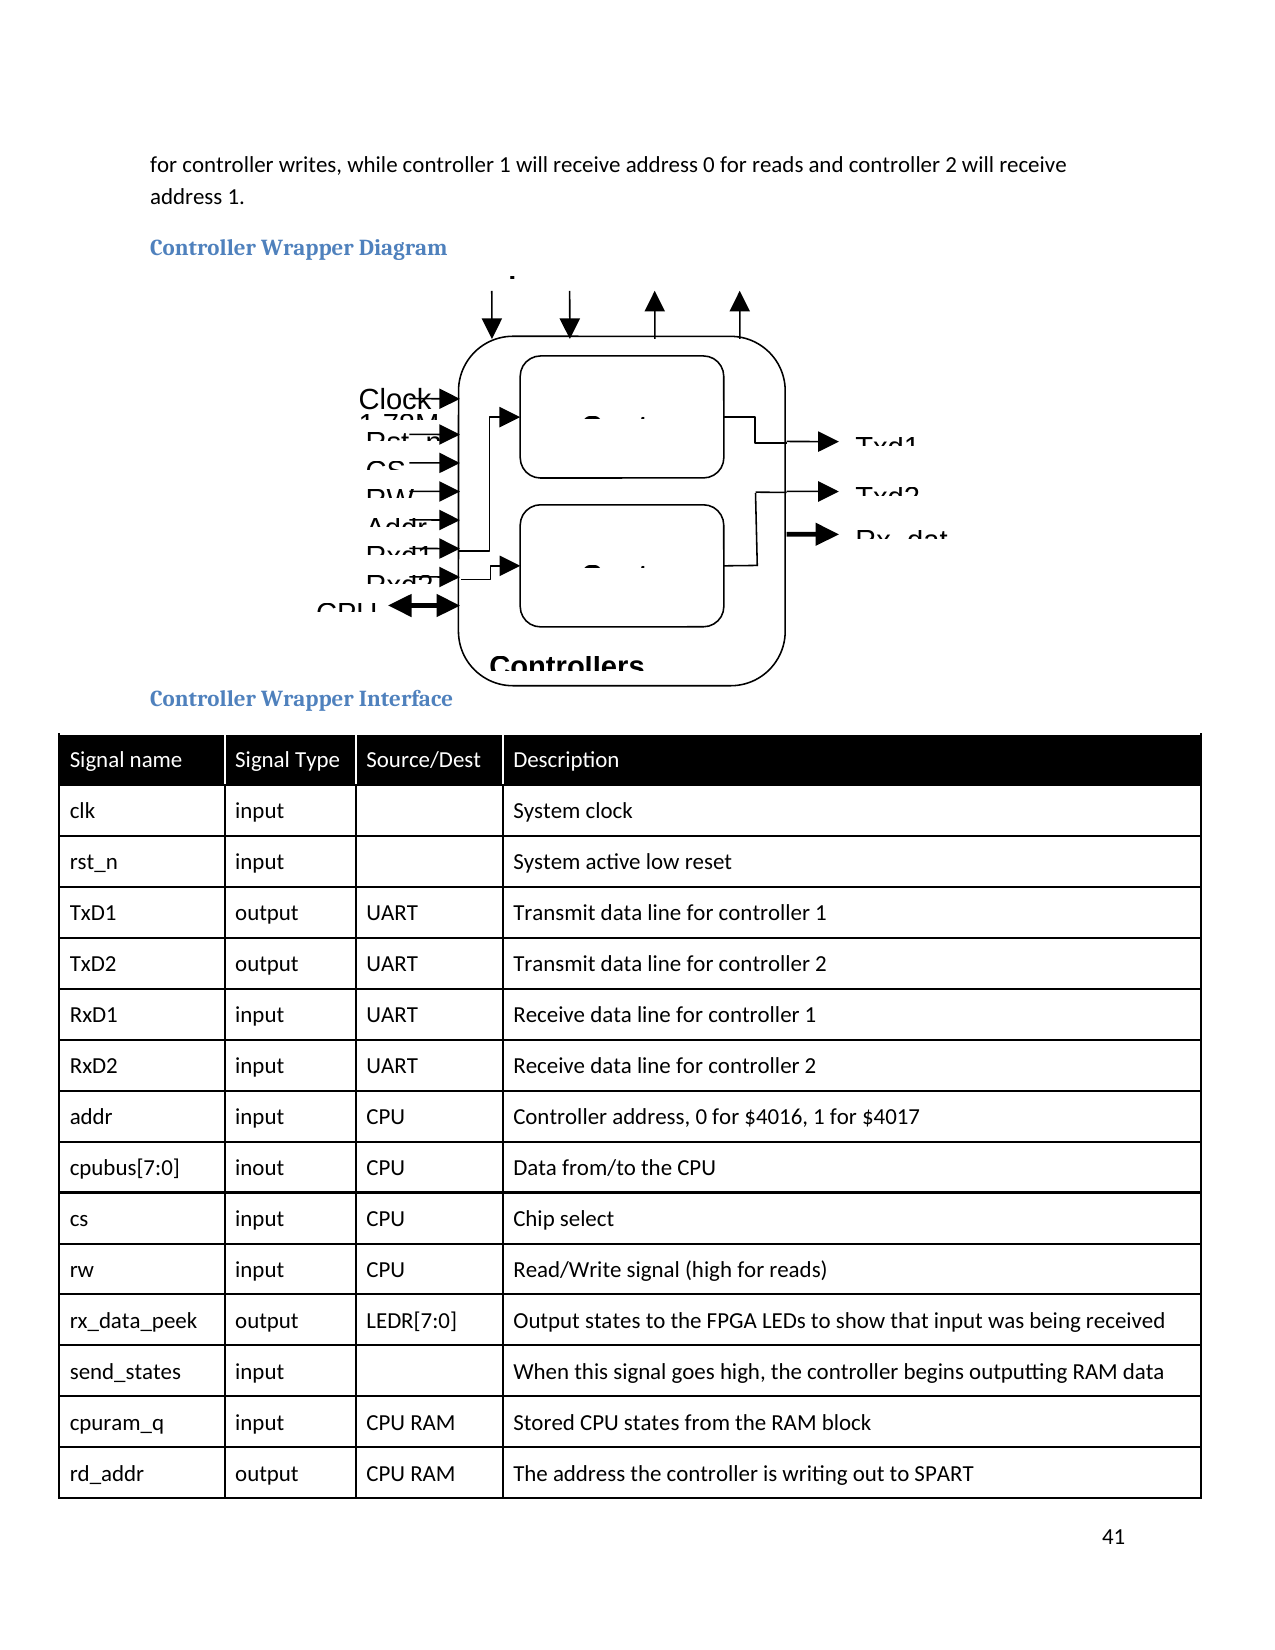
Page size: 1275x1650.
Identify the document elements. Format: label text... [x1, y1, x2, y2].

subtitle Controller Wrapper Interface [150, 686, 1125, 712]
table_cell Output states to the FPGA LEDs to show that input was being received [504, 1295, 1200, 1344]
table_cell input [226, 1194, 355, 1242]
table_cell CPU RAM [357, 1448, 502, 1497]
table_cell inout [226, 1143, 355, 1191]
table_cell [357, 1346, 502, 1395]
table_cell Transmit data line for controller 2 [504, 939, 1200, 988]
table_cell input [226, 990, 355, 1039]
table_cell Receive data line for controller 1 [504, 990, 1200, 1039]
table_cell UART [357, 939, 502, 988]
table_cell cs [60, 1194, 224, 1242]
table_cell input [226, 837, 355, 886]
table_cell send_states [60, 1346, 224, 1395]
table_cell input [226, 1041, 355, 1089]
table_cell rw [60, 1245, 224, 1293]
table_cell CPU [357, 1143, 502, 1191]
table_cell output [226, 1295, 355, 1344]
table_cell TxD2 [60, 939, 224, 988]
table_cell rx_data_peek [60, 1295, 224, 1344]
table_cell input [226, 1092, 355, 1141]
table_cell input [226, 786, 355, 835]
table_cell Transmit data line for controller 1 [504, 888, 1200, 937]
table_header Description [504, 735, 1200, 784]
table_cell Chip select [504, 1194, 1200, 1242]
table_cell When this signal goes high, the controller begins outputting RAM data [504, 1346, 1200, 1395]
table_cell output [226, 939, 355, 988]
table_cell cpuram_q [60, 1397, 224, 1446]
table_cell CPU [357, 1194, 502, 1242]
table_cell input [226, 1397, 355, 1446]
table_cell output [226, 1448, 355, 1497]
table_cell TxD1 [60, 888, 224, 937]
table_cell Data from/to the CPU [504, 1143, 1200, 1191]
table_cell rst_n [60, 837, 224, 886]
table_cell rd_addr [60, 1448, 224, 1497]
table_cell cpubus[7:0] [60, 1143, 224, 1191]
table_header Source/Dest [357, 735, 502, 784]
table_header Signal Type [226, 735, 355, 784]
table_cell UART [357, 990, 502, 1039]
table_cell System clock [504, 786, 1200, 835]
table_cell CPU [357, 1245, 502, 1293]
table_cell Read/Write signal (high for reads) [504, 1245, 1200, 1293]
table_cell The address the controller is writing out to SPART [504, 1448, 1200, 1497]
table_cell Stored CPU states from the RAM block [504, 1397, 1200, 1446]
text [150, 150, 1125, 210]
table_cell CPU RAM [357, 1397, 502, 1446]
table_cell RxD2 [60, 1041, 224, 1089]
table_cell Controller address, 0 for $4016, 1 for $4017 [504, 1092, 1200, 1141]
table_cell System active low reset [504, 837, 1200, 886]
table_cell CPU [357, 1092, 502, 1141]
table_cell input [226, 1245, 355, 1293]
table_cell [357, 837, 502, 886]
table_cell LEDR[7:0] [357, 1295, 502, 1344]
table_cell output [226, 888, 355, 937]
table_cell [357, 786, 502, 835]
table_cell input [226, 1346, 355, 1395]
table_cell addr [60, 1092, 224, 1141]
subtitle Controller Wrapper Diagram [150, 235, 1125, 262]
table_cell RxD1 [60, 990, 224, 1039]
table_cell UART [357, 1041, 502, 1089]
table_header Signal name [60, 735, 224, 784]
table_cell UART [357, 888, 502, 937]
table_cell Receive data line for controller 2 [504, 1041, 1200, 1089]
table_cell clk [60, 786, 224, 835]
